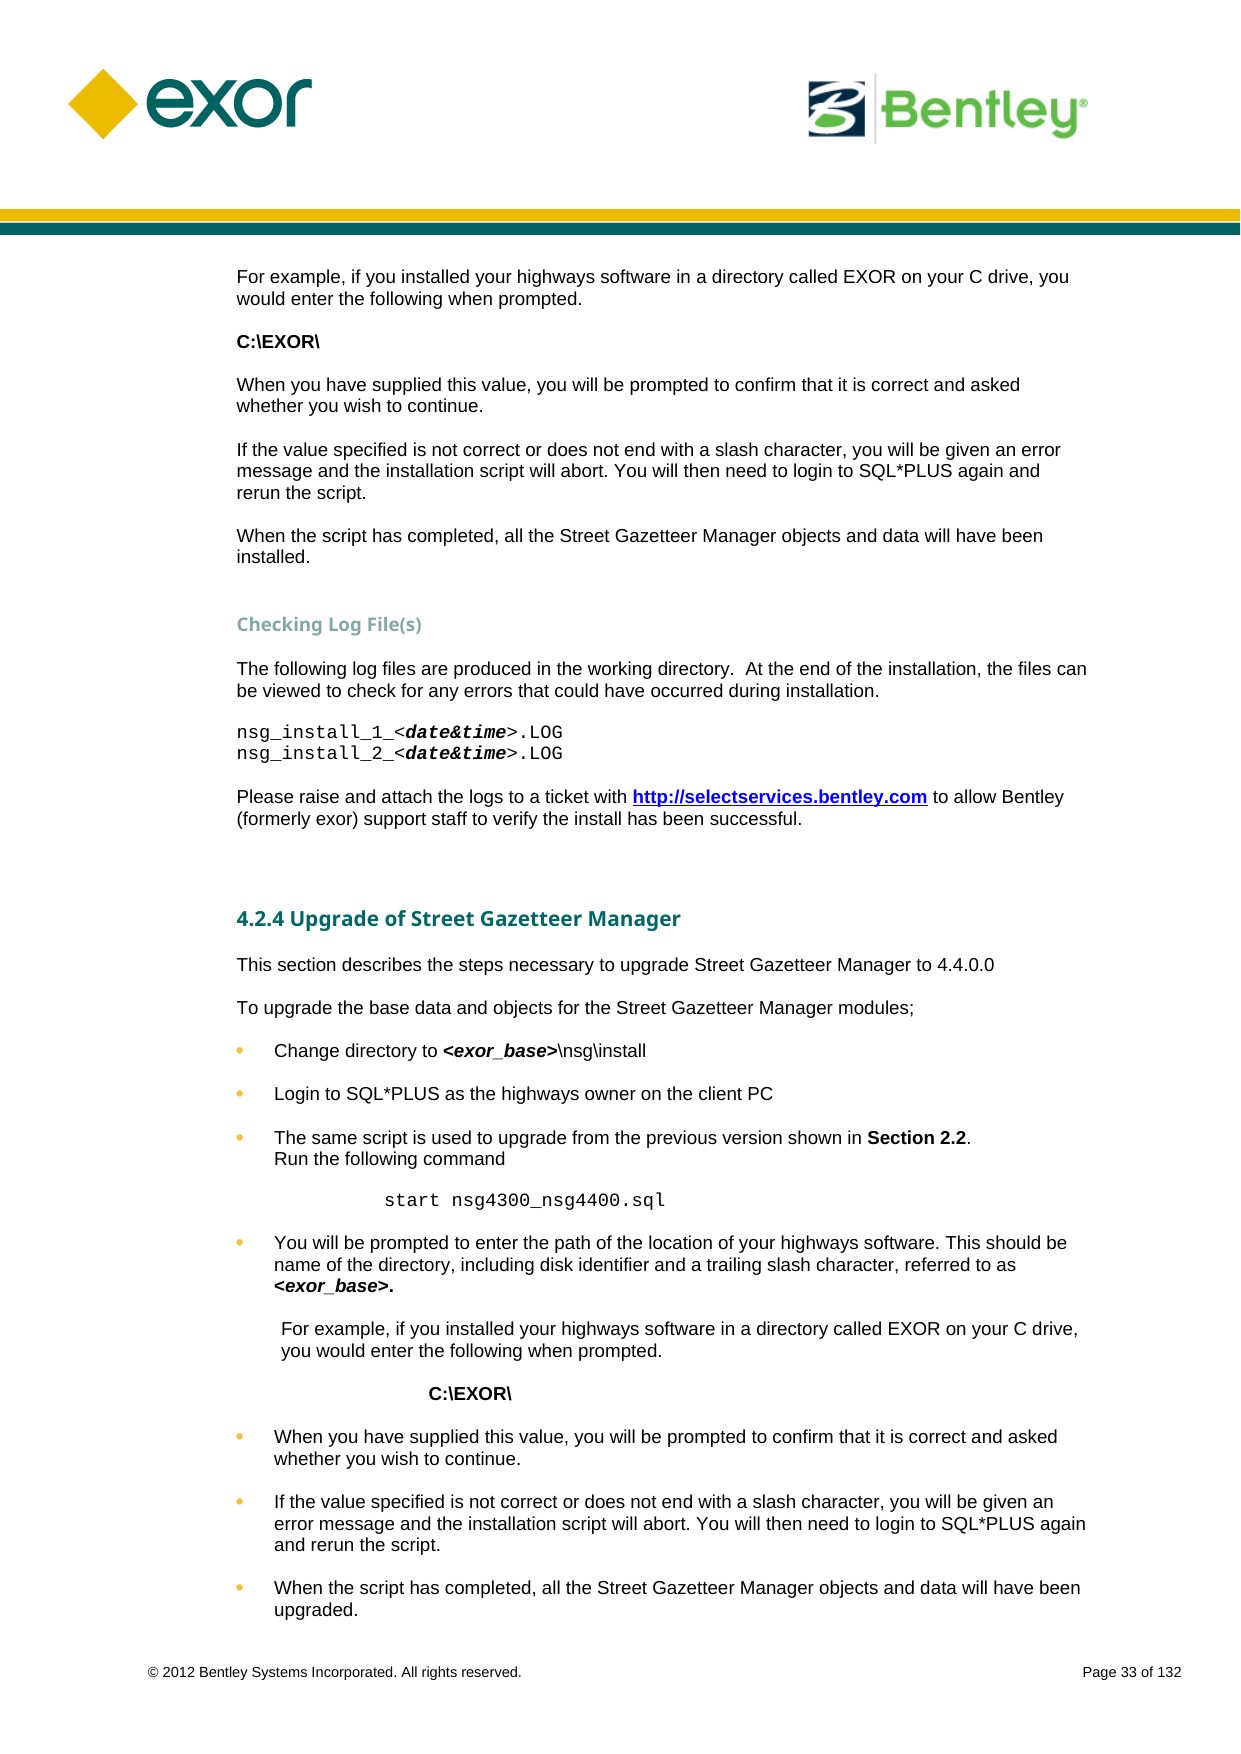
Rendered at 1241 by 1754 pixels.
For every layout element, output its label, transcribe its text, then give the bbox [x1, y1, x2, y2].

text For example, if you installed your highways software in a directory called EXOR on your C drive, you would enter the following when prompted. [236, 266, 1088, 309]
text nsg_install_1_<date&time>.LOG [236, 723, 1088, 744]
text Please raise and attach the logs to a ticket with http://selectservices.bentley.com to allow Bentley (formerly exor) support staff to verify the install has been successful. [236, 786, 1088, 829]
text The following log files are produced in the working directory. At the end of the installation, the files can be viewed to check for any errors that could have occurred during installation. [236, 658, 1088, 701]
picture [0, 0, 1241, 236]
text For example, if you installed your highways software in a directory called EXOR on your C drive, you would enter the following when prompted. [281, 1318, 1088, 1361]
text Run the following command [274, 1148, 1088, 1170]
subtitle Upgrade of Street Gazetteer Manager [236, 904, 1088, 932]
list When you have supplied this value, you will be prompted to confirm that it is correct and asked whether you wish to continue. [236, 1426, 1088, 1469]
text start nsg4300_nsg4400.sql [192, 1191, 1088, 1212]
list Login to SQL*PLUS as the highways owner on the client PC [236, 1083, 1088, 1105]
list When the script has completed, all the Street Gazetteer Manager objects and data will have been upgraded. [236, 1577, 1088, 1620]
list The same script is used to upgrade from the previous version shown in Section 2.2. [236, 1126, 1088, 1148]
text This section describes the steps necessary to upgrade Street Gazetteer Manager to 4.4.0.0 [236, 954, 1088, 975]
text When you have supplied this value, you will be prompted to confirm that it is correct and asked whether you wish to continue. [236, 374, 1088, 417]
text nsg_install_2_<date&time>.LOG [236, 744, 1088, 765]
text When the script has completed, all the Street Gazetteer Manager objects and data will have been installed. [236, 524, 1088, 568]
list Change directory to <exor_base>\nsg\install [236, 1040, 1088, 1062]
subtitle Checking Log File(s) [236, 611, 1088, 636]
list If the value specified is not correct or does not end with a slash character, you will be given an error message and the installation script will abort. You will then need to login to SQL*PLUS again and rerun the script. [236, 1491, 1088, 1555]
text C:\EXOR\ [428, 1383, 1088, 1404]
text To upgrade the base data and objects for the Street Gazetteer Manager modules; [236, 997, 1088, 1018]
text If the value specified is not correct or does not end with a slash character, you will be given an error message and the installation script will abort. You will then need to login to SQL*PLUS again and rerun the script. [236, 438, 1088, 503]
list You will be prompted to enter the path of the location of your highways software. This should be name of the directory, including disk identifier and a trailing slash character, referred to as <exor_base>. [236, 1232, 1088, 1296]
text C:\EXOR\ [236, 331, 1088, 352]
